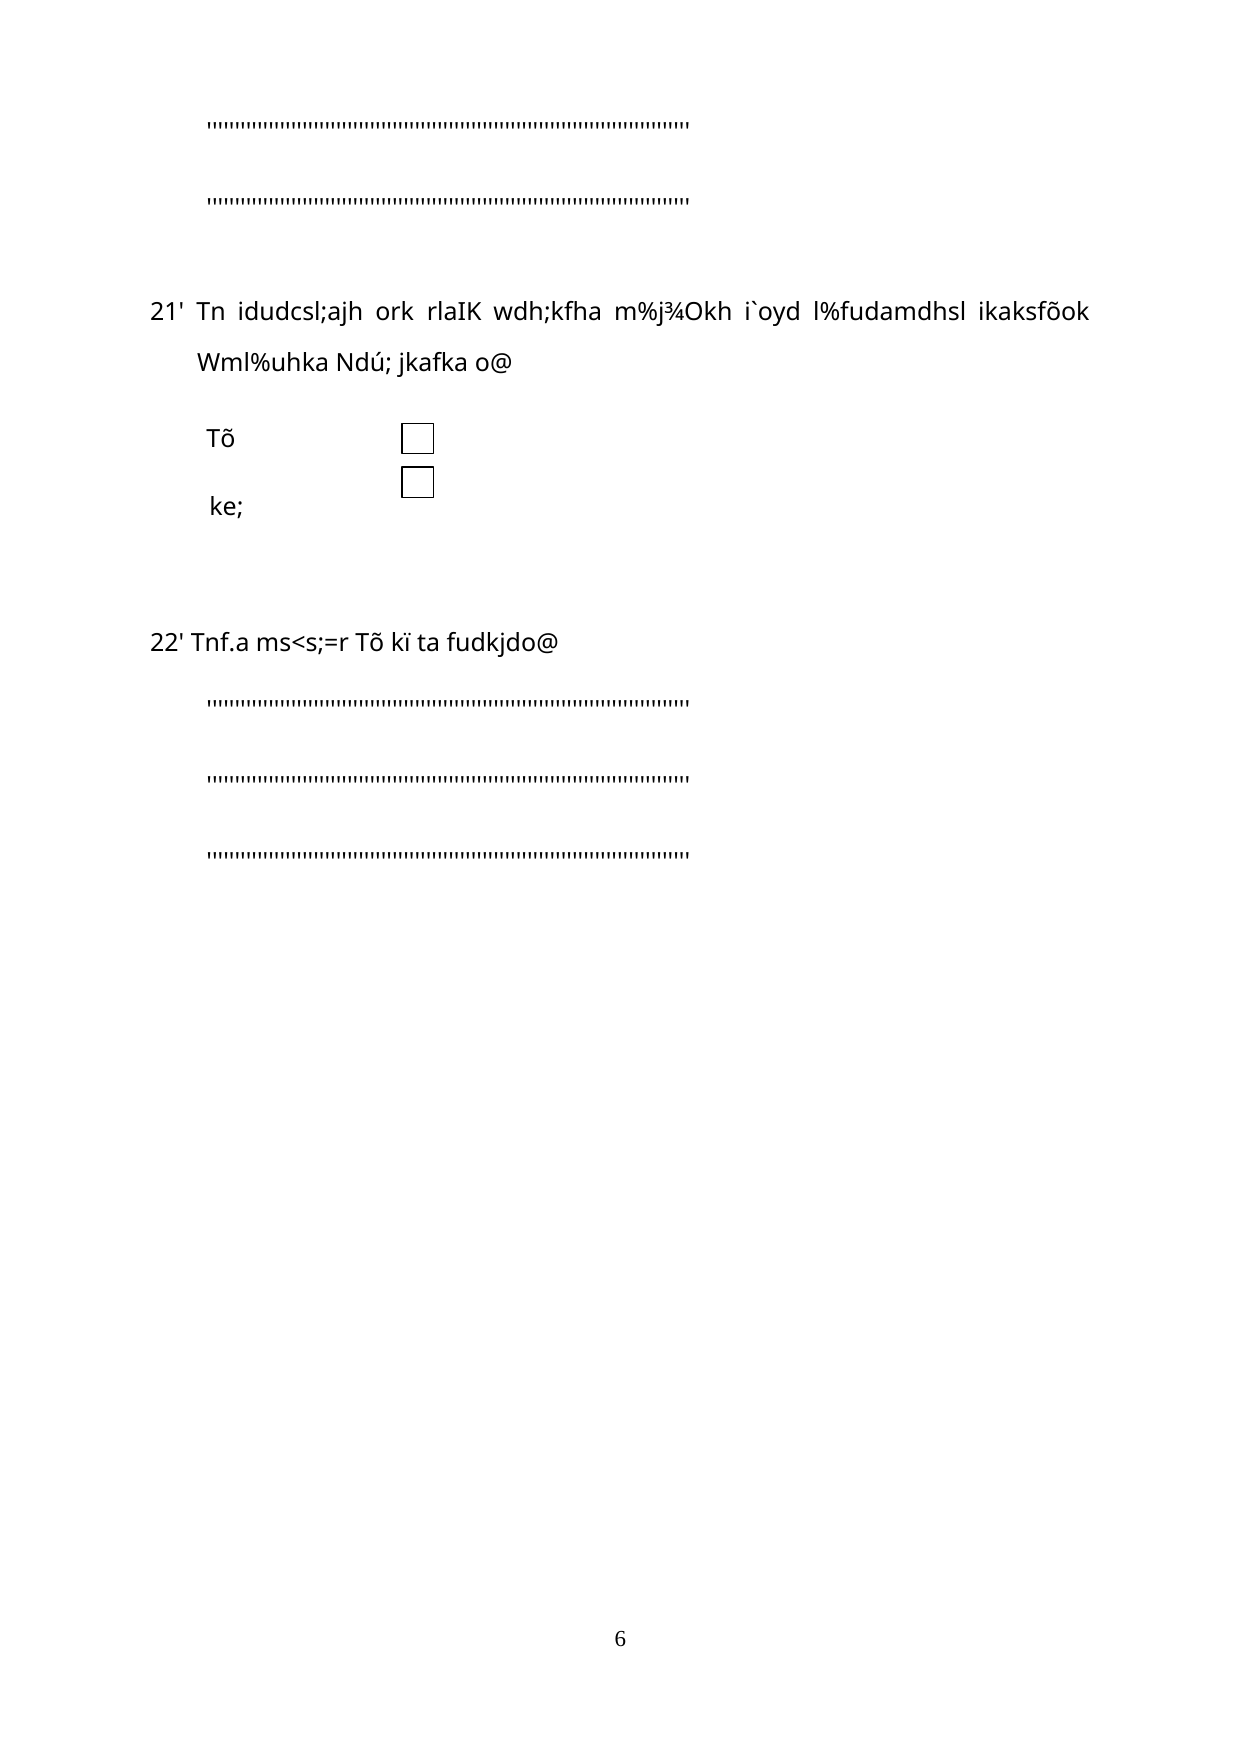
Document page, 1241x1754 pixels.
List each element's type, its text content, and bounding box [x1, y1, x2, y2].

text '''''''''''''''''''''''''''''''''''''''''''''''''''''''''''''''''''''''''''''''''''''' [206, 113, 1090, 147]
text '''''''''''''''''''''''''''''''''''''''''''''''''''''''''''''''''''''''''''''''''''''' [150, 692, 1090, 726]
text Tõ [206, 421, 1090, 455]
text 21' Tn idudcsl;ajh ork rlaIK wdh;kfha m%j¾Okh i`oyd l%fudamdhsl ikaksfõok Wml%uhka Ndú; jkafka o@ [150, 294, 1090, 379]
text 22' Tnf.a ms<s;=r Tõ kï ta fudkjdo@ [150, 624, 1090, 658]
text ke; [150, 489, 1090, 523]
text '''''''''''''''''''''''''''''''''''''''''''''''''''''''''''''''''''''''''''''''''''''' [206, 189, 1090, 223]
text '''''''''''''''''''''''''''''''''''''''''''''''''''''''''''''''''''''''''''''''''''''' [206, 768, 1090, 802]
text '''''''''''''''''''''''''''''''''''''''''''''''''''''''''''''''''''''''''''''''''''''' [206, 844, 1090, 878]
